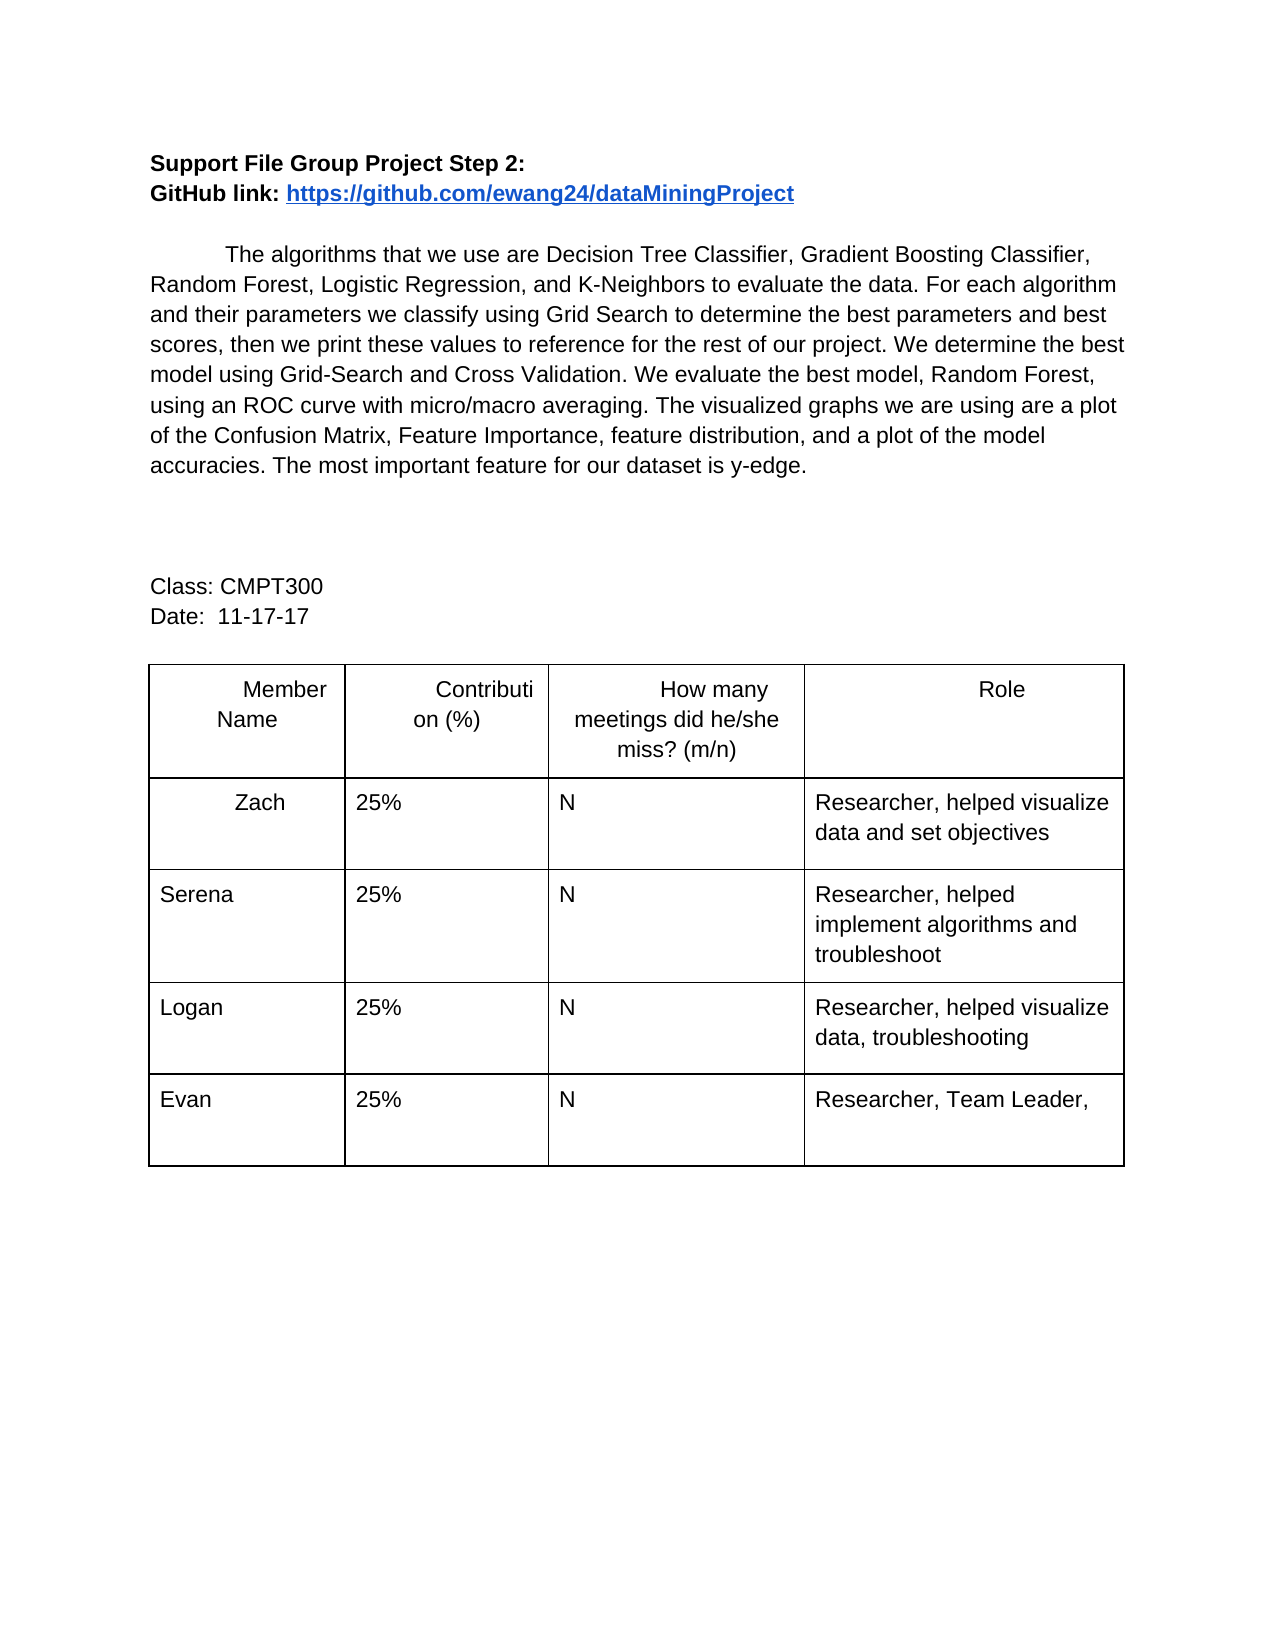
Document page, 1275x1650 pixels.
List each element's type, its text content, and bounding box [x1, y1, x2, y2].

table_cell N [549, 779, 804, 868]
text The algorithms that we use are Decision Tree Classifier, Gradient Boosting Classifier, Random Forest, Logistic Regression, and K-Neighbors to evaluate the data. For each algorithm and their parameters we classify using Grid Search to determine the best parameters and best scores, then we print these values to reference for the rest of our project. We determine the best model using Grid-Search and Cross Validation. We evaluate the best model, Random Forest, using an ROC curve with micro/macro averaging. The visualized graphs we are using are a plot of the Confusion Matrix, Feature Importance, feature distribution, and a plot of the model accuracies. The most important feature for our dataset is y-edge. [150, 241, 1125, 478]
table_cell 25% [346, 983, 548, 1073]
text Class: CMPT300 [150, 573, 1125, 599]
table_header Contribution (%) [346, 665, 548, 777]
table_cell 25% [346, 1075, 548, 1165]
table_header Role [805, 665, 1123, 777]
text Date: 11-17-17 [150, 603, 1125, 629]
table_cell Logan [150, 983, 344, 1073]
table_header How many meetings did he/she miss? (m/n) [549, 665, 804, 777]
table_cell N [549, 1075, 804, 1165]
table_cell N [549, 983, 804, 1073]
table_cell Researcher, helped visualize data, troubleshooting [805, 983, 1123, 1073]
table_header Member Name [150, 665, 344, 777]
table_cell 25% [346, 870, 548, 982]
table_cell Researcher, Team Leader, [805, 1075, 1123, 1165]
table_cell Researcher, helped visualize data and set objectives [805, 779, 1123, 868]
table_cell Serena [150, 870, 344, 982]
text Support File Group Project Step 2: [150, 150, 1125, 176]
table_cell Evan [150, 1075, 344, 1165]
table_cell N [549, 870, 804, 982]
table_cell 25% [346, 779, 548, 868]
text GitHub link: https://github.com/ewang24/dataMiningProject [150, 180, 1125, 207]
table_cell Zach [150, 779, 344, 868]
table_cell Researcher, helped implement algorithms and troubleshoot [805, 870, 1123, 982]
